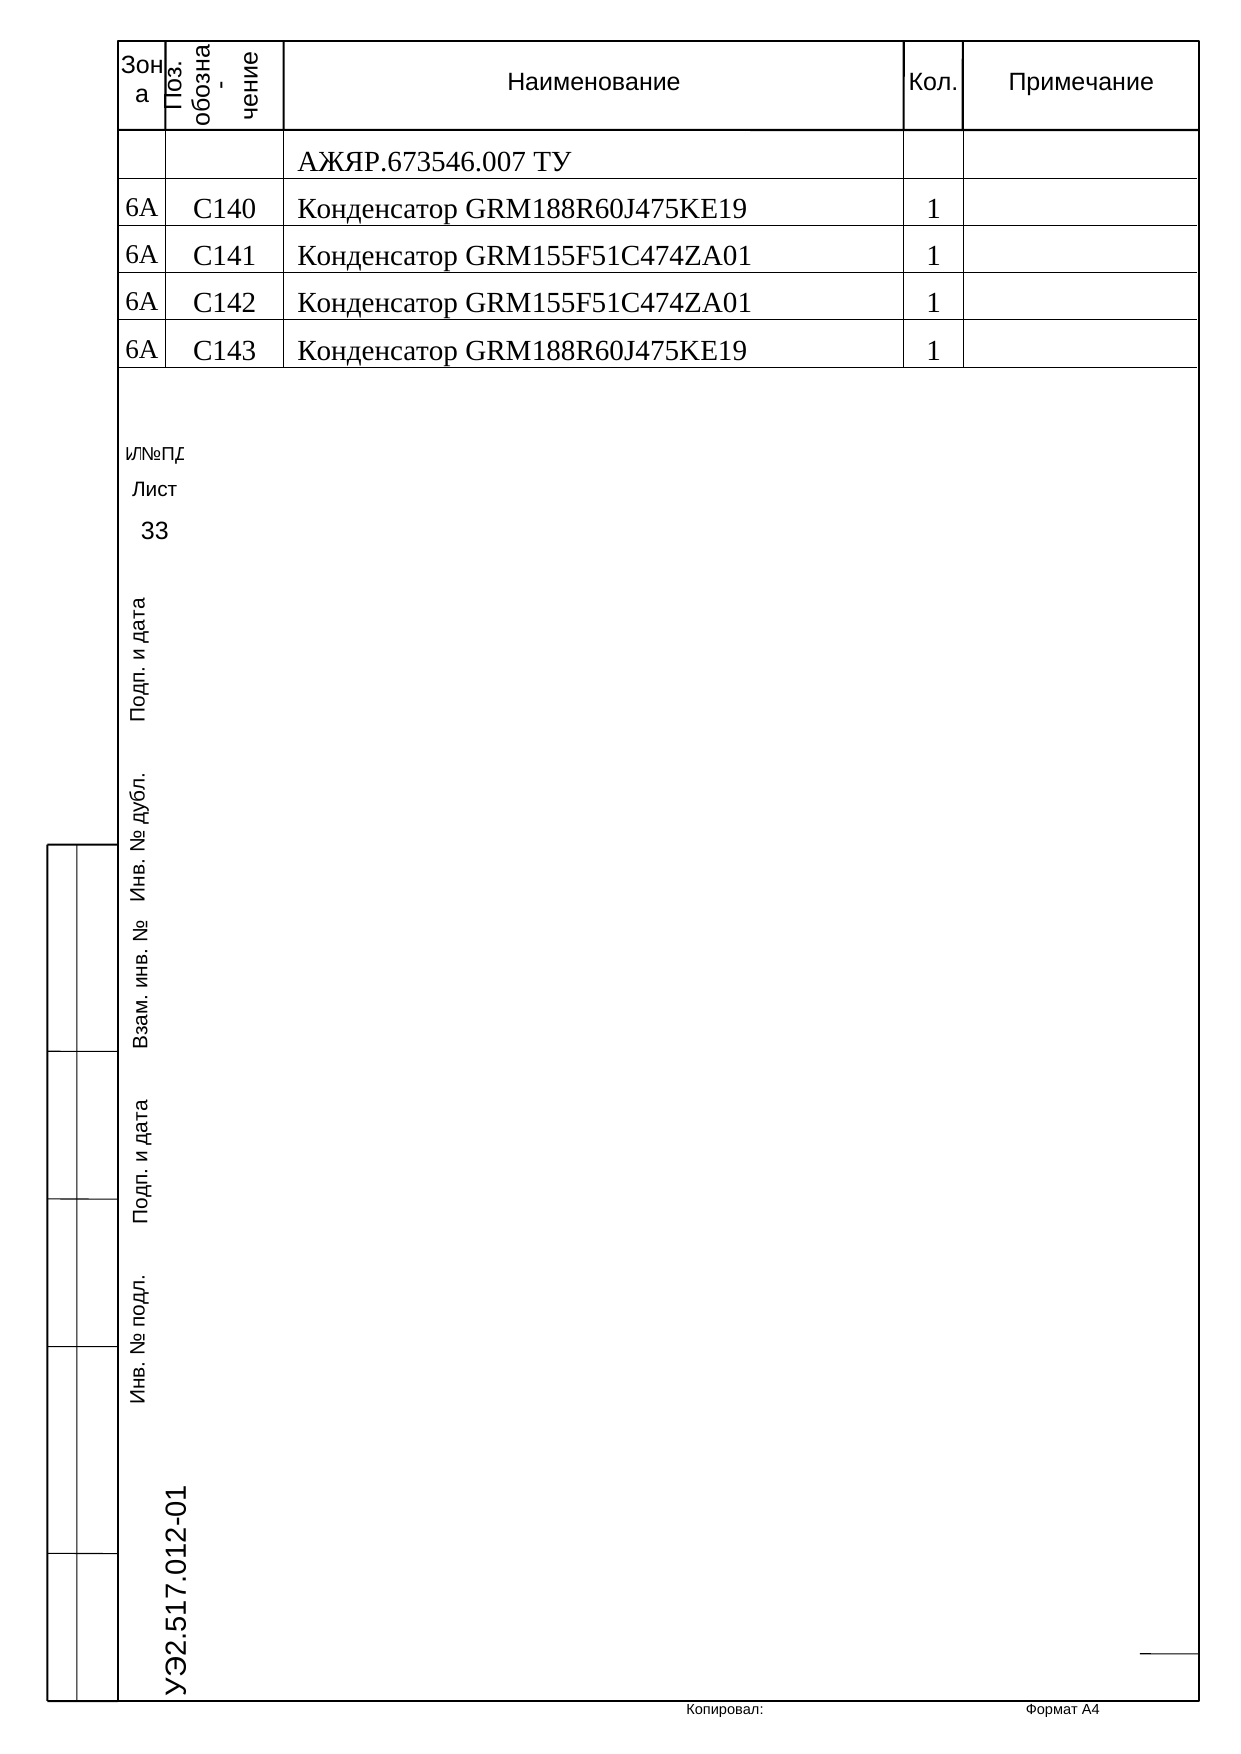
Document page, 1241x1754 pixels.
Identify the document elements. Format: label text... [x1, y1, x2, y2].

table_cell 1 [904, 273, 963, 319]
table_cell [964, 320, 1197, 367]
table_cell [119, 131, 165, 177]
table_cell [904, 131, 963, 177]
table_cell Конденсатор GRM188R60J475KE19 [284, 320, 903, 367]
table_cell 6A [119, 273, 165, 319]
table_cell [964, 131, 1197, 177]
table_cell [964, 179, 1197, 225]
table_cell 6A [119, 179, 165, 225]
table_cell АЖЯР.673546.007 ТУ [284, 131, 903, 177]
table_cell [964, 226, 1197, 272]
table_cell [166, 131, 283, 177]
table_cell C143 [166, 320, 283, 367]
table_cell [964, 273, 1197, 319]
table_cell C140 [166, 179, 283, 225]
table_cell C142 [166, 273, 283, 319]
table_cell Конденсатор GRM155F51C474ZA01 [284, 273, 903, 319]
table_cell Конденсатор GRM155F51C474ZA01 [284, 226, 903, 272]
table_cell 1 [904, 320, 963, 367]
table_cell 1 [904, 179, 963, 225]
table_cell 6A [119, 320, 165, 367]
table_cell 6A [119, 226, 165, 272]
table_cell C141 [166, 226, 283, 272]
table_cell 1 [904, 226, 963, 272]
table_cell Конденсатор GRM188R60J475KE19 [284, 179, 903, 225]
